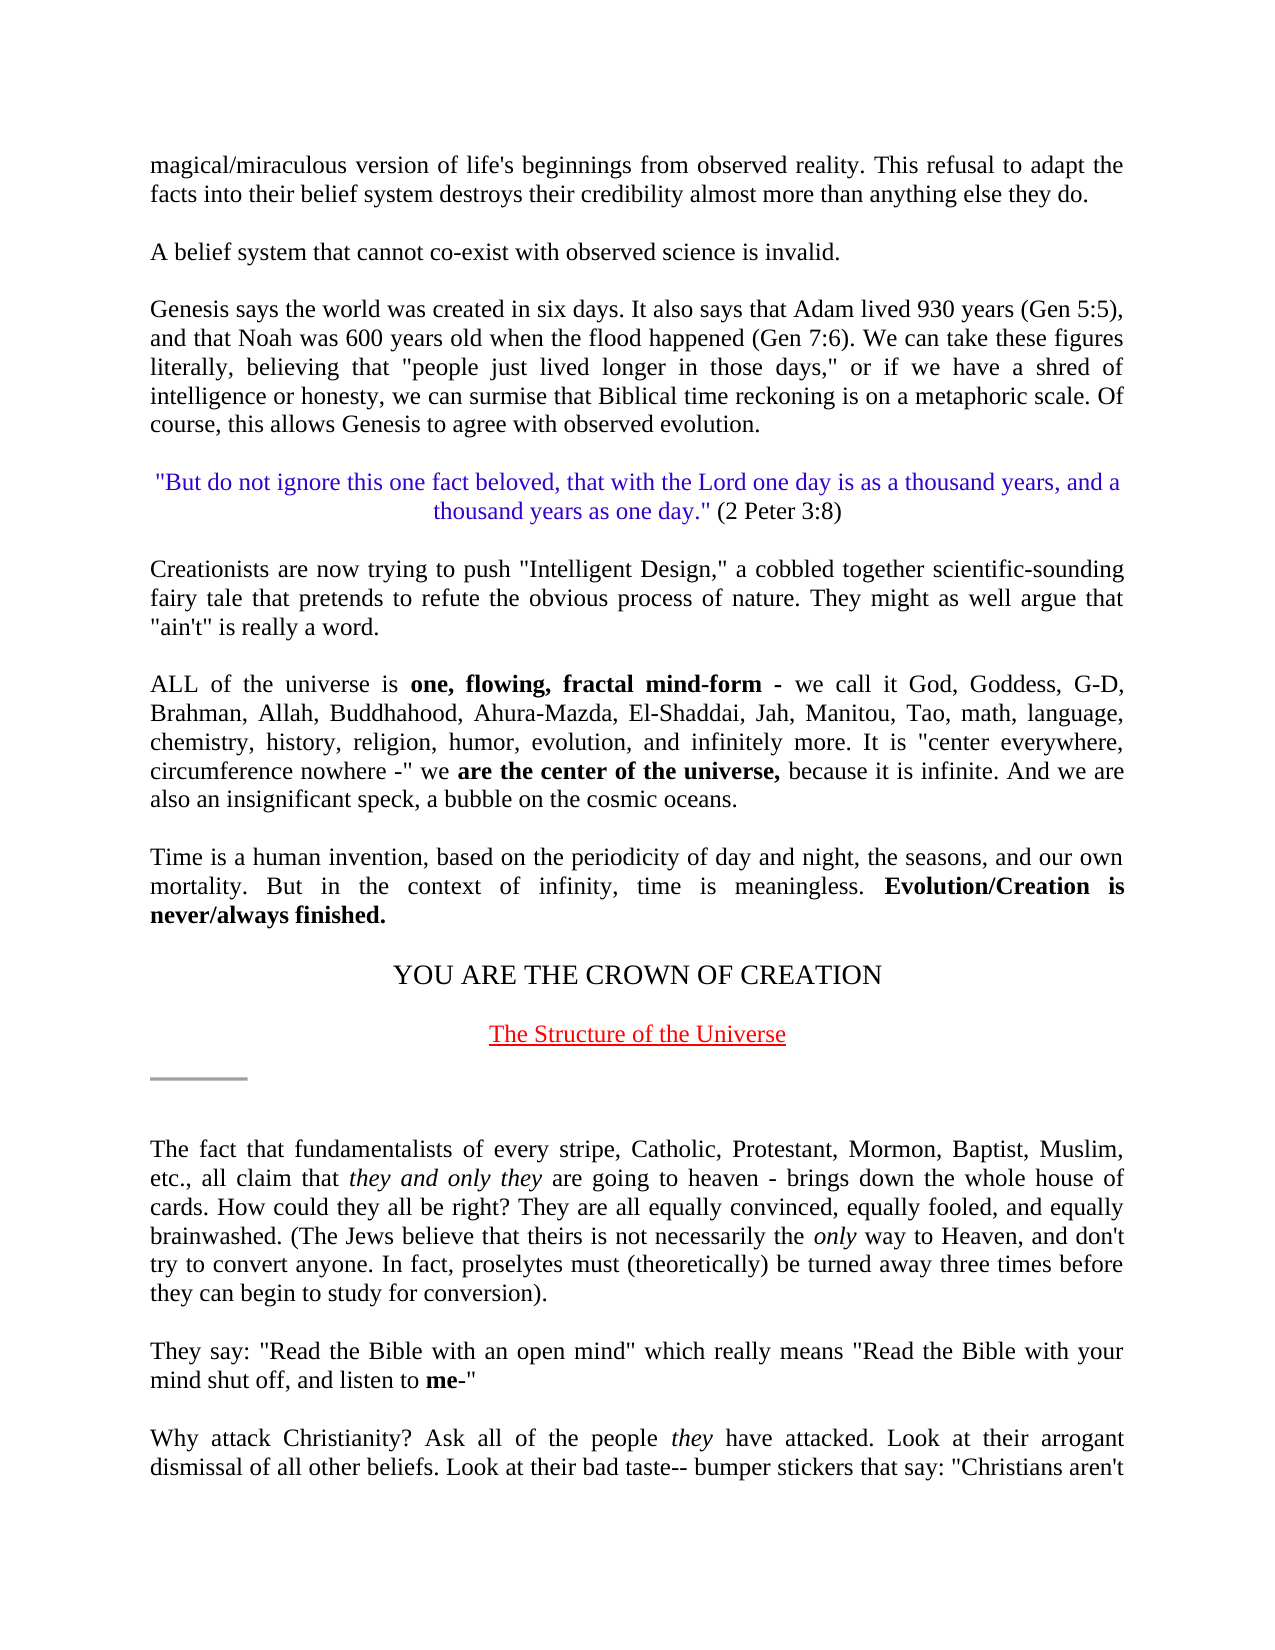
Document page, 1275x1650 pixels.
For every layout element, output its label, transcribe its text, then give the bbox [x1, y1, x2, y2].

text "But do not ignore this one fact beloved, that with the Lord one day is as a thousand years, and a thousand years as one day." (2 Peter 3:8) [150, 467, 1125, 525]
text Creationists are now trying to push "Intelligent Design," a cobbled together scientific-sounding fairy tale that pretends to refute the obvious process of nature. They might as well argue that "ain't" is really a word. [150, 554, 1125, 640]
text Time is a human invention, based on the periodicity of day and night, the seasons, and our own mortality. But in the context of infinity, time is meaningless. Evolution/Creation is never/always finished. [150, 842, 1125, 929]
text The fact that fundamentalists of every stripe, Catholic, Protestant, Mormon, Baptist, Muslim, etc., all claim that they and only they are going to heaven - brings down the whole house of cards. How could they all be right? They are all equally convinced, equally fooled, and equally brainwashed. (The Jews believe that theirs is not necessarily the only way to Heaven, and don't try to convert anyone. In fact, proselytes must (theoretically) be turned away three times before they can begin to study for conversion). [150, 1134, 1125, 1307]
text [150, 150, 1125, 207]
text They say: "Read the Bible with an open mind" which really means "Read the Bible with your mind shut off, and listen to me-" [150, 1336, 1125, 1394]
text A belief system that cannot co-exist with observed science is invalid. [150, 237, 1125, 265]
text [150, 1423, 1125, 1480]
text ALL of the universe is one, flowing, fractal mind-form - we call it God, Goddess, G-D, Brahman, Allah, Buddhahood, Ahura-Mazda, El-Shaddai, Jah, Manitou, Tao, math, language, chemistry, history, religion, humor, evolution, and infinitely more. It is "center everywhere, circumference nowhere -" we are the center of the universe, because it is infinite. And we are also an insignificant speck, a bubble on the cosmic oceans. [150, 669, 1125, 813]
text Genesis says the world was created in six days. It also says that Adam lived 930 years (Gen 5:5), and that Noah was 600 years old when the flood happened (Gen 7:6). We can take these figures literally, believing that "people just lived longer in those days," or if we have a shred of intelligence or honesty, we can surmise that Biblical time reckoning is on a metaphoric scale. Of course, this allows Genesis to agree with observed evolution. [150, 294, 1125, 438]
text YOU ARE THE CROWN OF CREATION [150, 958, 1125, 990]
text The Structure of the Universe [150, 1019, 1125, 1048]
